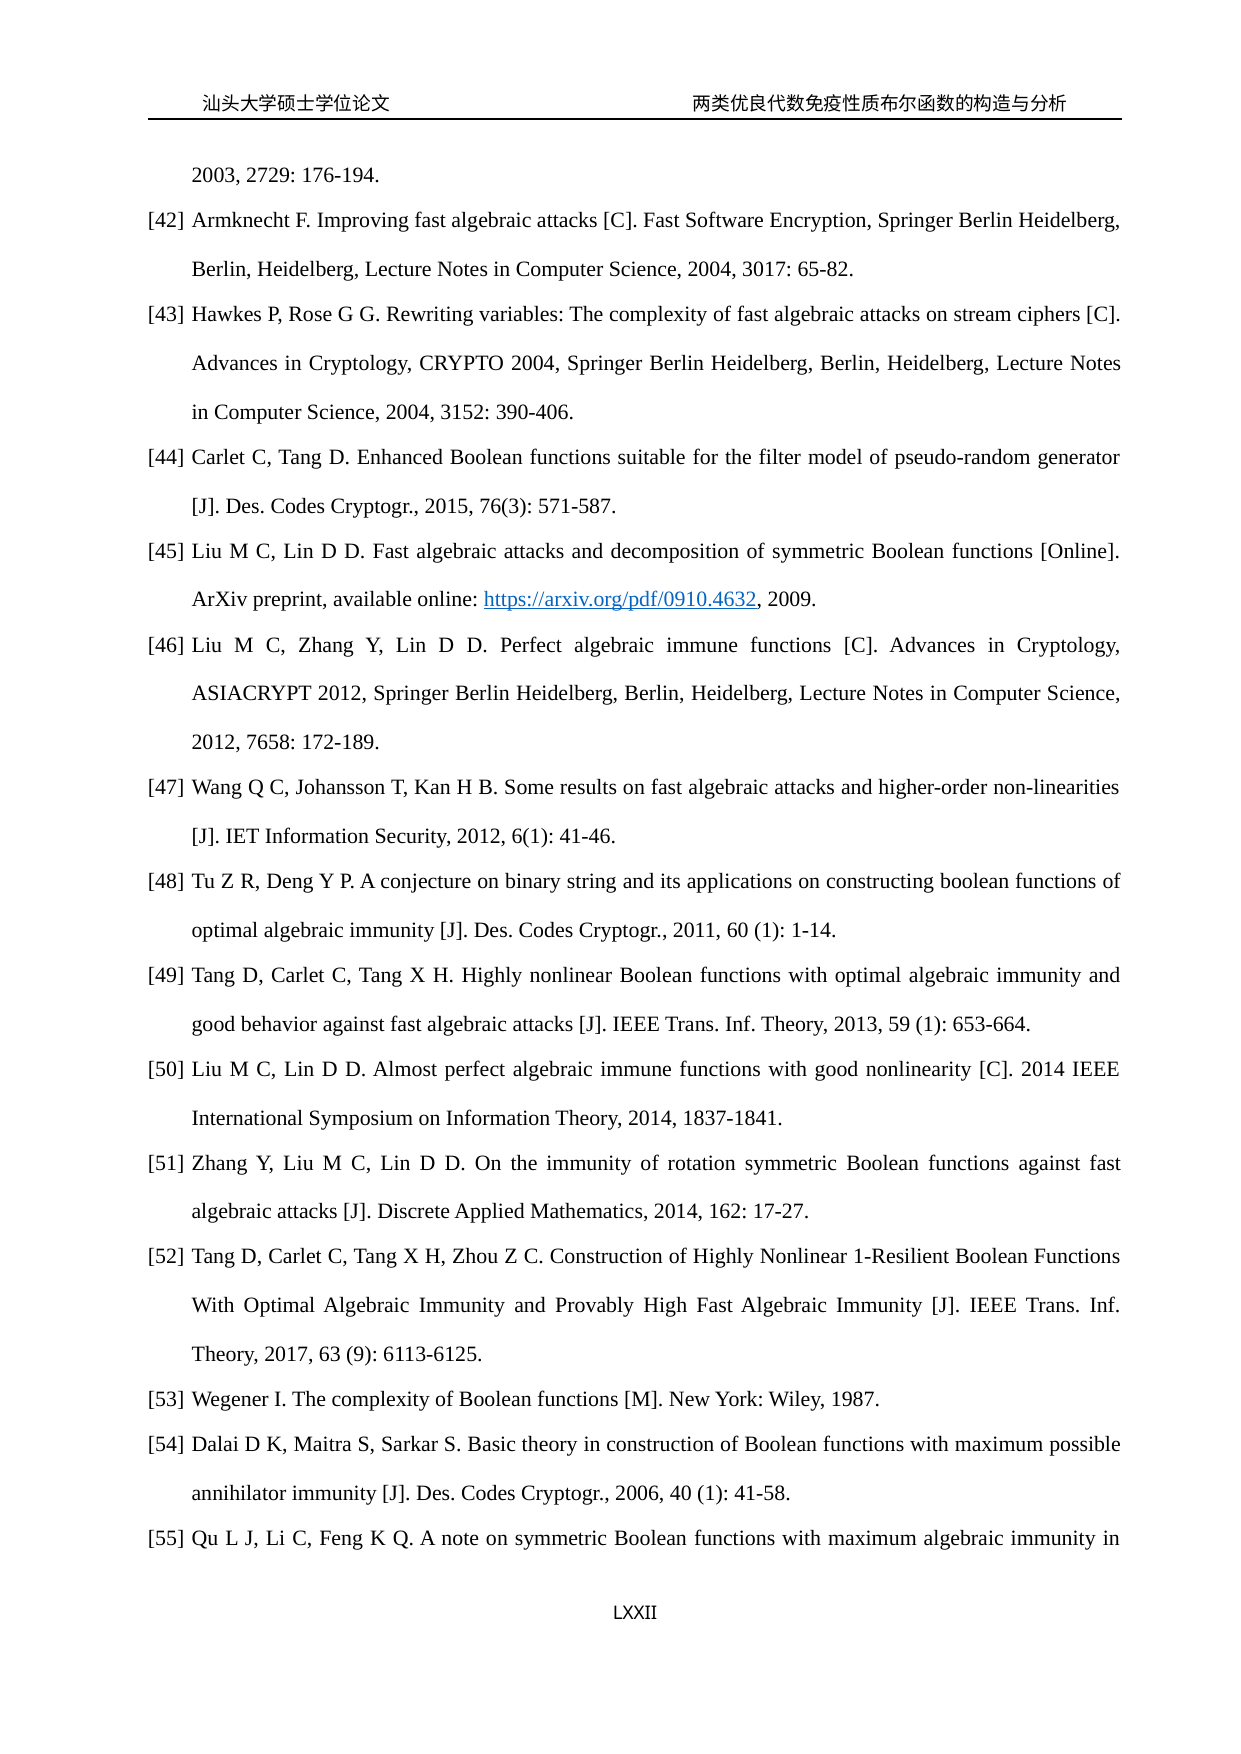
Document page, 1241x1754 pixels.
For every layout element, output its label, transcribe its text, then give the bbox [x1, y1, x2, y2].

list Liu M C, Lin D D. Almost perfect algebraic immune functions with good nonlinearity [C]. 2014 IEEE International Symposium on Information Theory, 2014, 1837-1841. [148, 1052, 1122, 1133]
list Liu M C, Lin D D. Fast algebraic attacks and decomposition of symmetric Boolean functions [Online]. ArXiv preprint, available online: https://arxiv.org/pdf/0910.4632, 2009. [148, 534, 1122, 615]
list Hawkes P, Rose G G. Rewriting variables: The complexity of fast algebraic attacks on stream ciphers [C]. Advances in Cryptology, CRYPTO 2004, Springer Berlin Heidelberg, Berlin, Heidelberg, Lecture Notes in Computer Science, 2004, 3152: 390-406. [148, 298, 1122, 428]
list Carlet C, Tang D. Enhanced Boolean functions suitable for the filter model of pseudo-random generator [J]. Des. Codes Cryptogr., 2015, 76(3): 571-587. [148, 440, 1122, 521]
list Tang D, Carlet C, Tang X H, Zhou Z C. Construction of Highly Nonlinear 1-Resilient Boolean Functions With Optimal Algebraic Immunity and Provably High Fast Algebraic Immunity [J]. IEEE Trans. Inf. Theory, 2017, 63 (9): 6113-6125. [148, 1240, 1122, 1370]
list Wegener I. The complexity of Boolean functions [M]. New York: Wiley, 1987. [148, 1382, 1122, 1415]
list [148, 1521, 1122, 1554]
list Armknecht F. Improving fast algebraic attacks [C]. Fast Software Encryption, Springer Berlin Heidelberg, Berlin, Heidelberg, Lecture Notes in Computer Science, 2004, 3017: 65-82. [148, 204, 1122, 285]
list Wang Q C, Johansson T, Kan H B. Some results on fast algebraic attacks and higher-order non-linearities [J]. IET Information Security, 2012, 6(1): 41-46. [148, 771, 1122, 852]
list Tu Z R, Deng Y P. A conjecture on binary string and its applications on constructing boolean functions of optimal algebraic immunity [J]. Des. Codes Cryptogr., 2011, 60 (1): 1-14. [148, 864, 1122, 946]
list Dalai D K, Maitra S, Sarkar S. Basic theory in construction of Boolean functions with maximum possible annihilator immunity [J]. Des. Codes Cryptogr., 2006, 40 (1): 41-58. [148, 1427, 1122, 1509]
list Tang D, Carlet C, Tang X H. Highly nonlinear Boolean functions with optimal algebraic immunity and good behavior against fast algebraic attacks [J]. IEEE Trans. Inf. Theory, 2013, 59 (1): 653-664. [148, 958, 1122, 1039]
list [148, 159, 1122, 191]
list Zhang Y, Liu M C, Lin D D. On the immunity of rotation symmetric Boolean functions against fast algebraic attacks [J]. Discrete Applied Mathematics, 2014, 162: 17-27. [148, 1146, 1122, 1227]
list Liu M C, Zhang Y, Lin D D. Perfect algebraic immune functions [C]. Advances in Cryptology, ASIACRYPT 2012, Springer Berlin Heidelberg, Berlin, Heidelberg, Lecture Notes in Computer Science, 2012, 7658: 172-189. [148, 628, 1122, 758]
